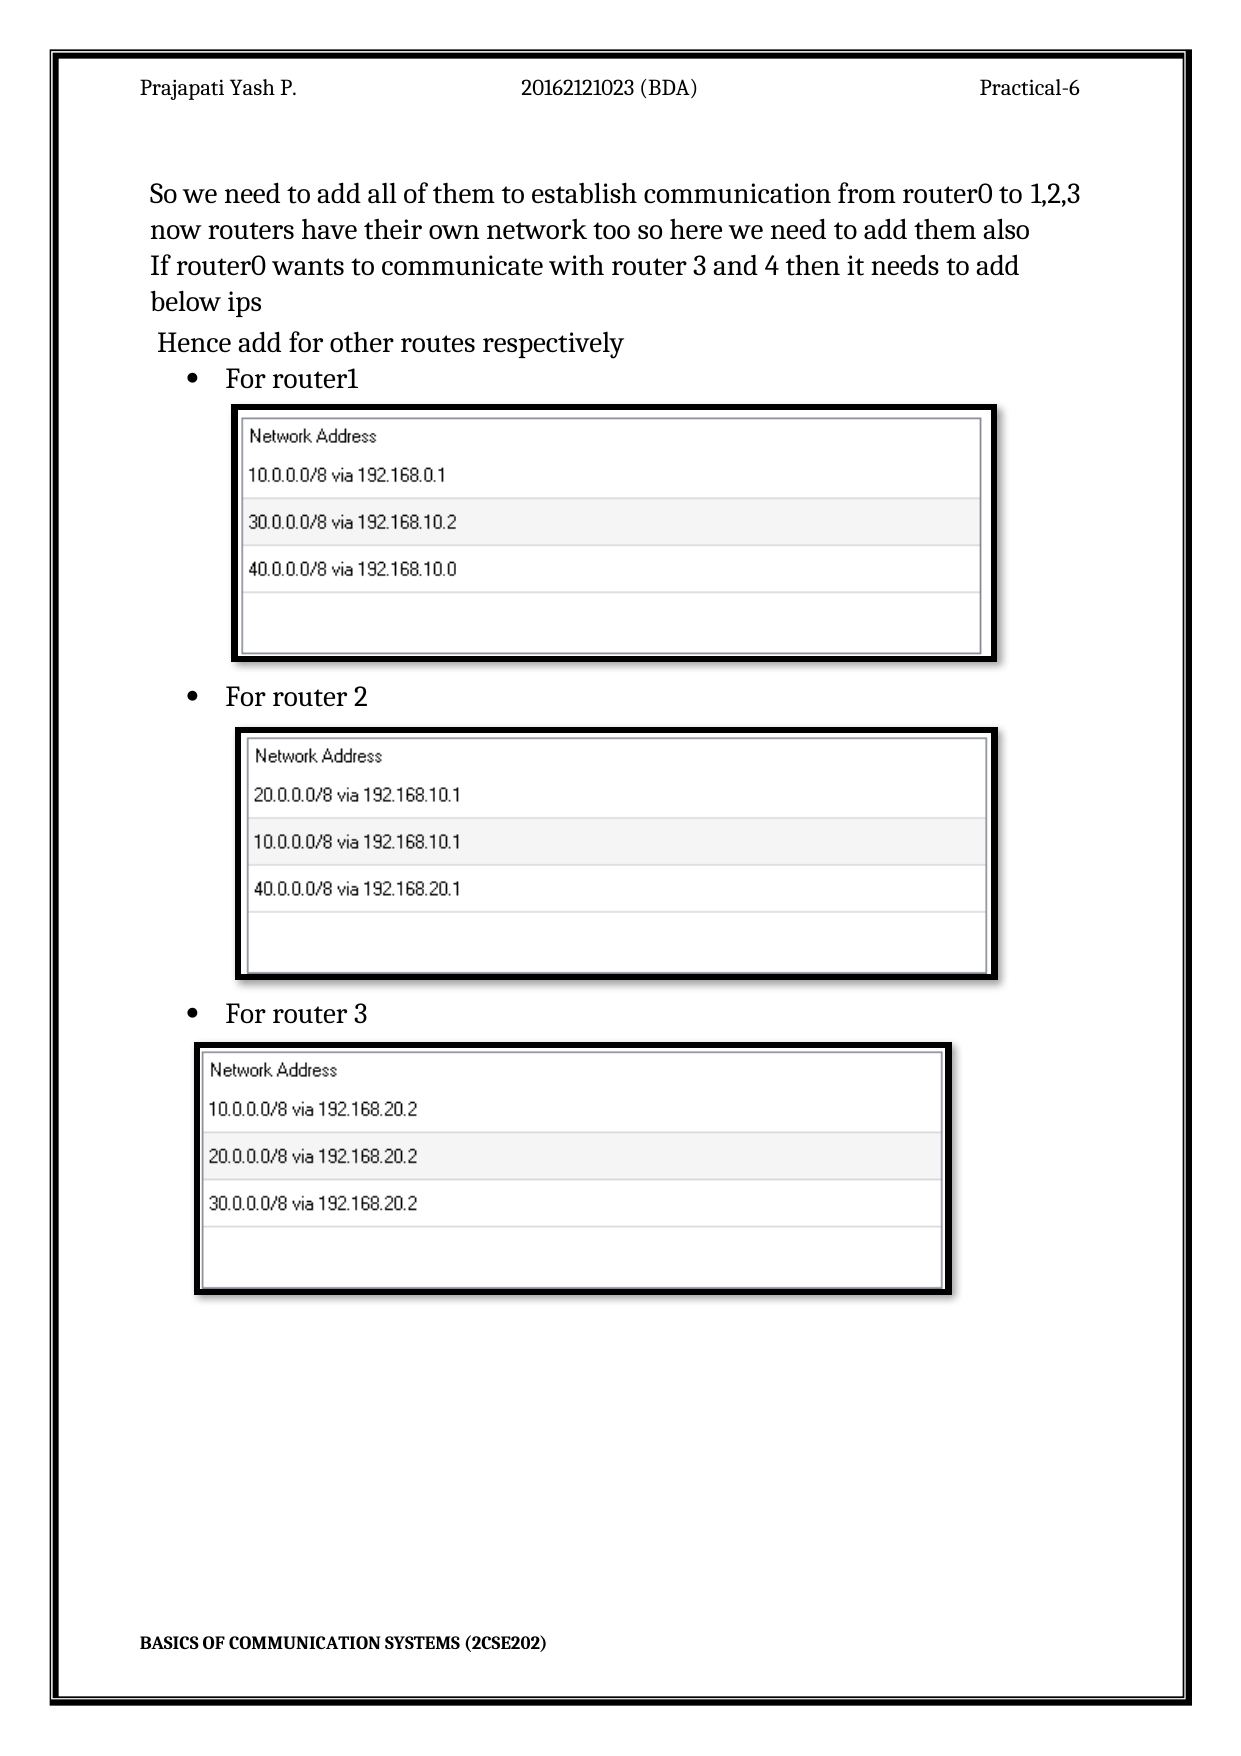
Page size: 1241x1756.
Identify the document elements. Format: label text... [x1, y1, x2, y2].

text Hence add for other routes respectively [157, 326, 1161, 359]
picture [241, 733, 991, 974]
text So we need to add all of them to establish communication from router0 to 1,2,3 now routers have their own network too so here we need to add them also [150, 177, 1123, 247]
picture [238, 410, 991, 656]
text If router0 wants to communicate with router 3 and 4 then it needs to add below ips [150, 249, 1073, 319]
list For router 3 [187, 997, 1161, 1031]
list For router1 [187, 362, 1161, 395]
list For router 2 [187, 680, 1161, 713]
picture [200, 1048, 945, 1289]
